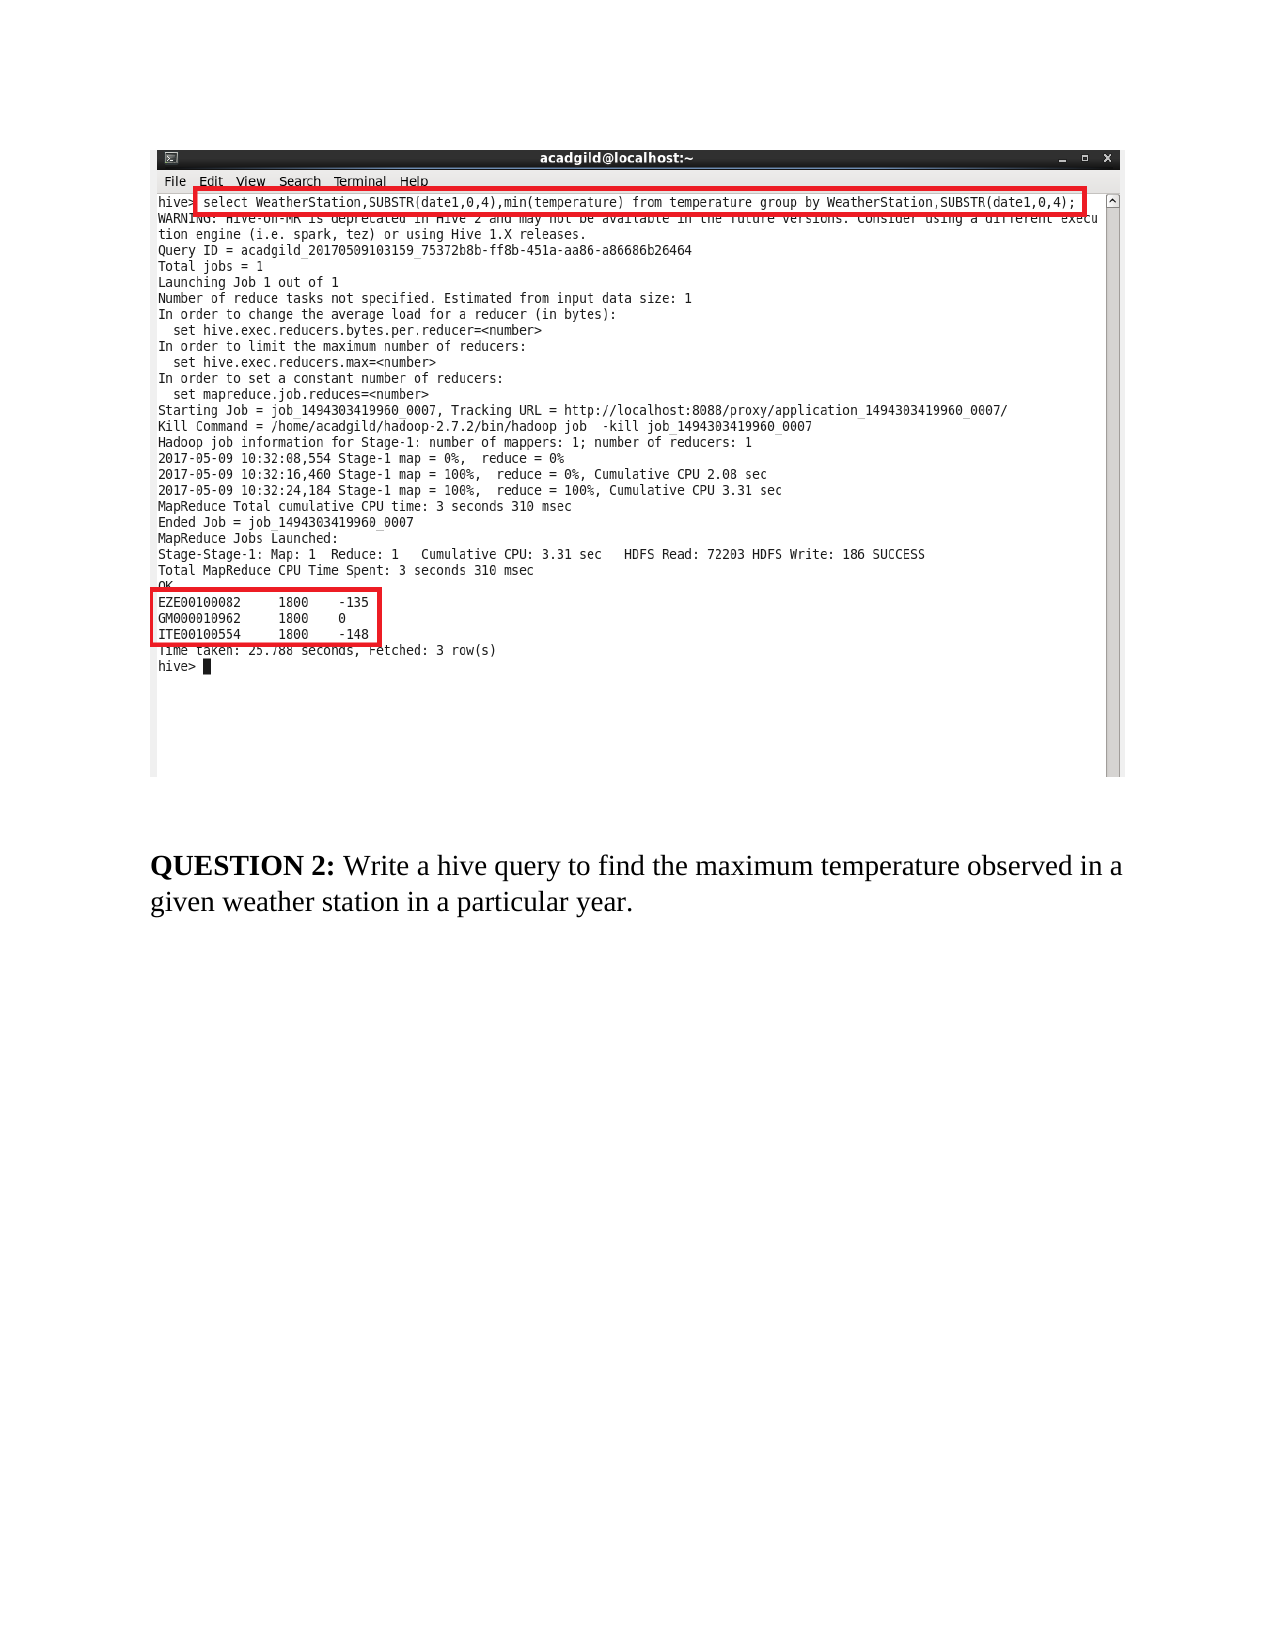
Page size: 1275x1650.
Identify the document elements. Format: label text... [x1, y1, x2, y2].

text QUESTION 2: Write a hive query to find the maximum temperature observed in a given weather station in a particular year. [150, 848, 1125, 918]
picture [150, 150, 1125, 777]
